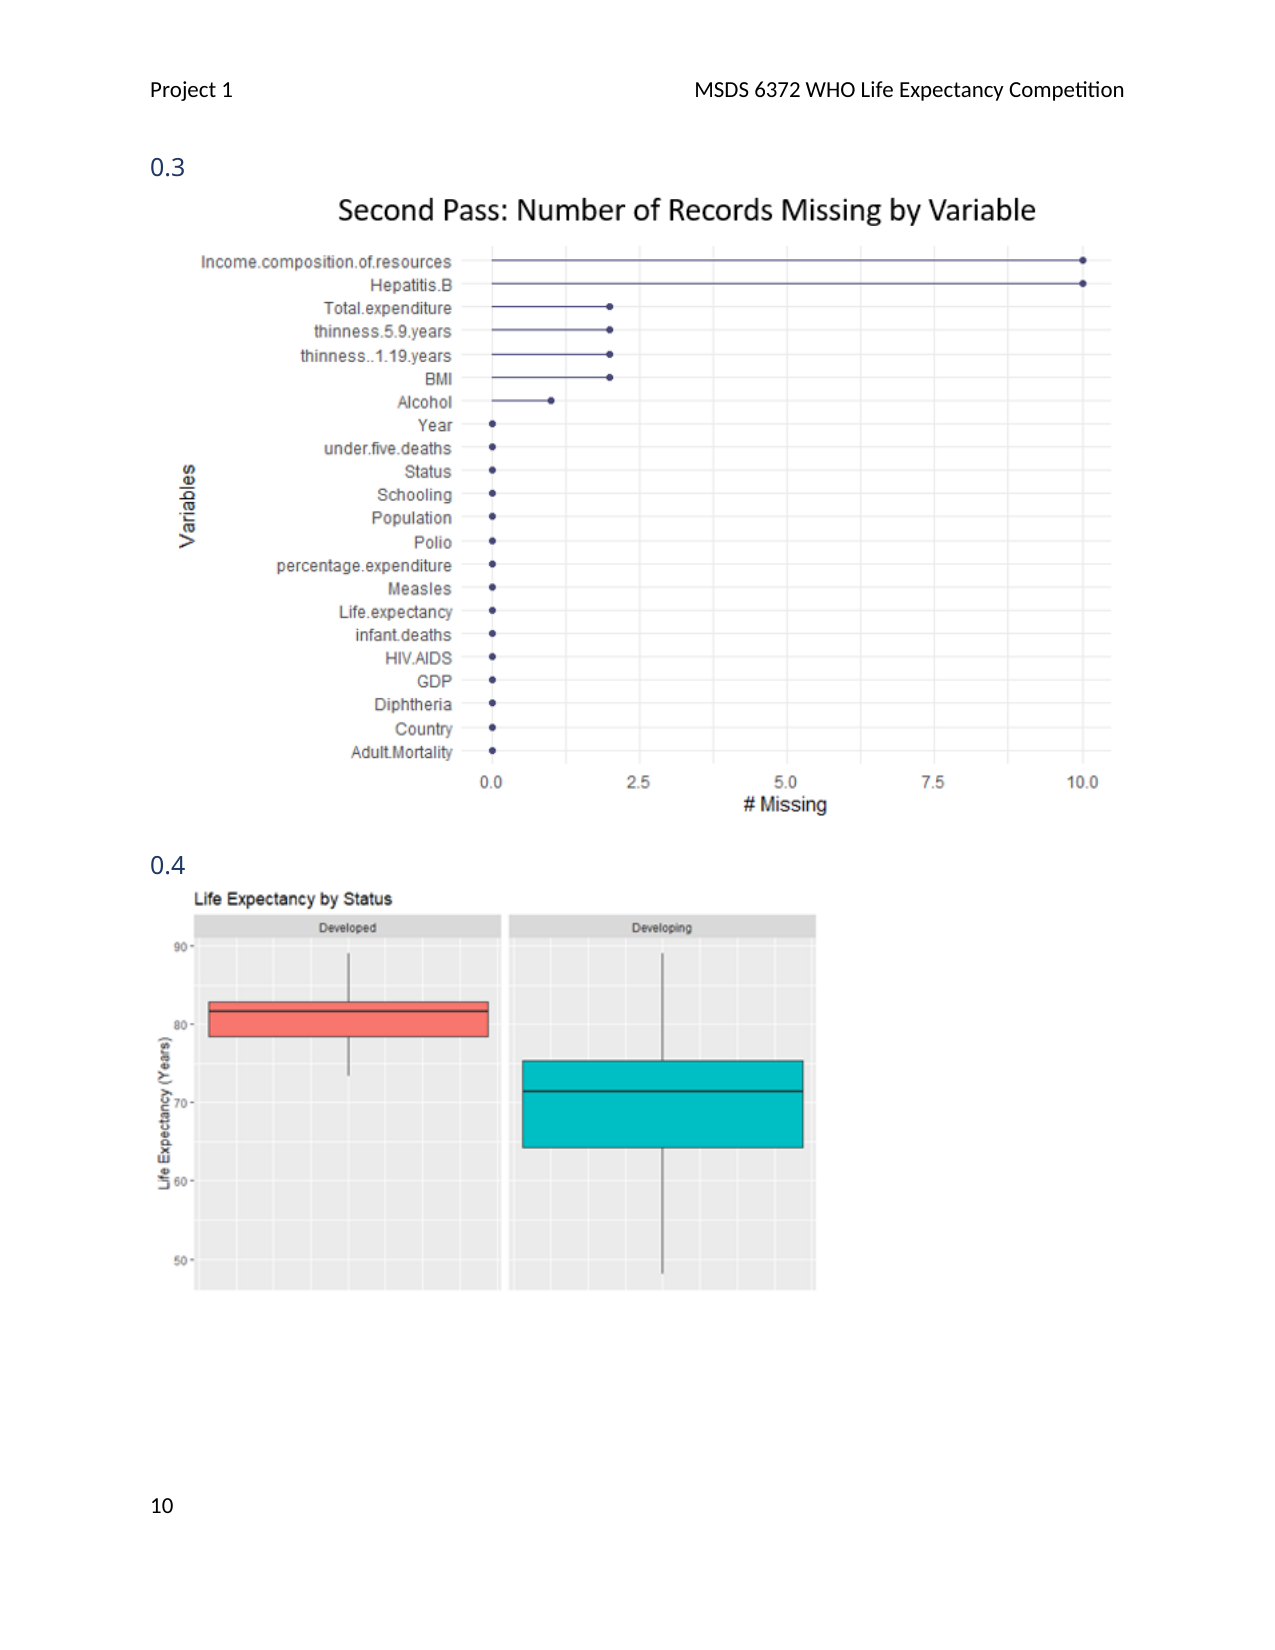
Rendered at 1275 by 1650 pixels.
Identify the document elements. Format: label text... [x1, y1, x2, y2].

subtitle 0.3 [150, 150, 1125, 184]
picture [150, 884, 824, 1301]
subtitle 0.4 [150, 848, 1125, 882]
picture [150, 186, 1125, 829]
